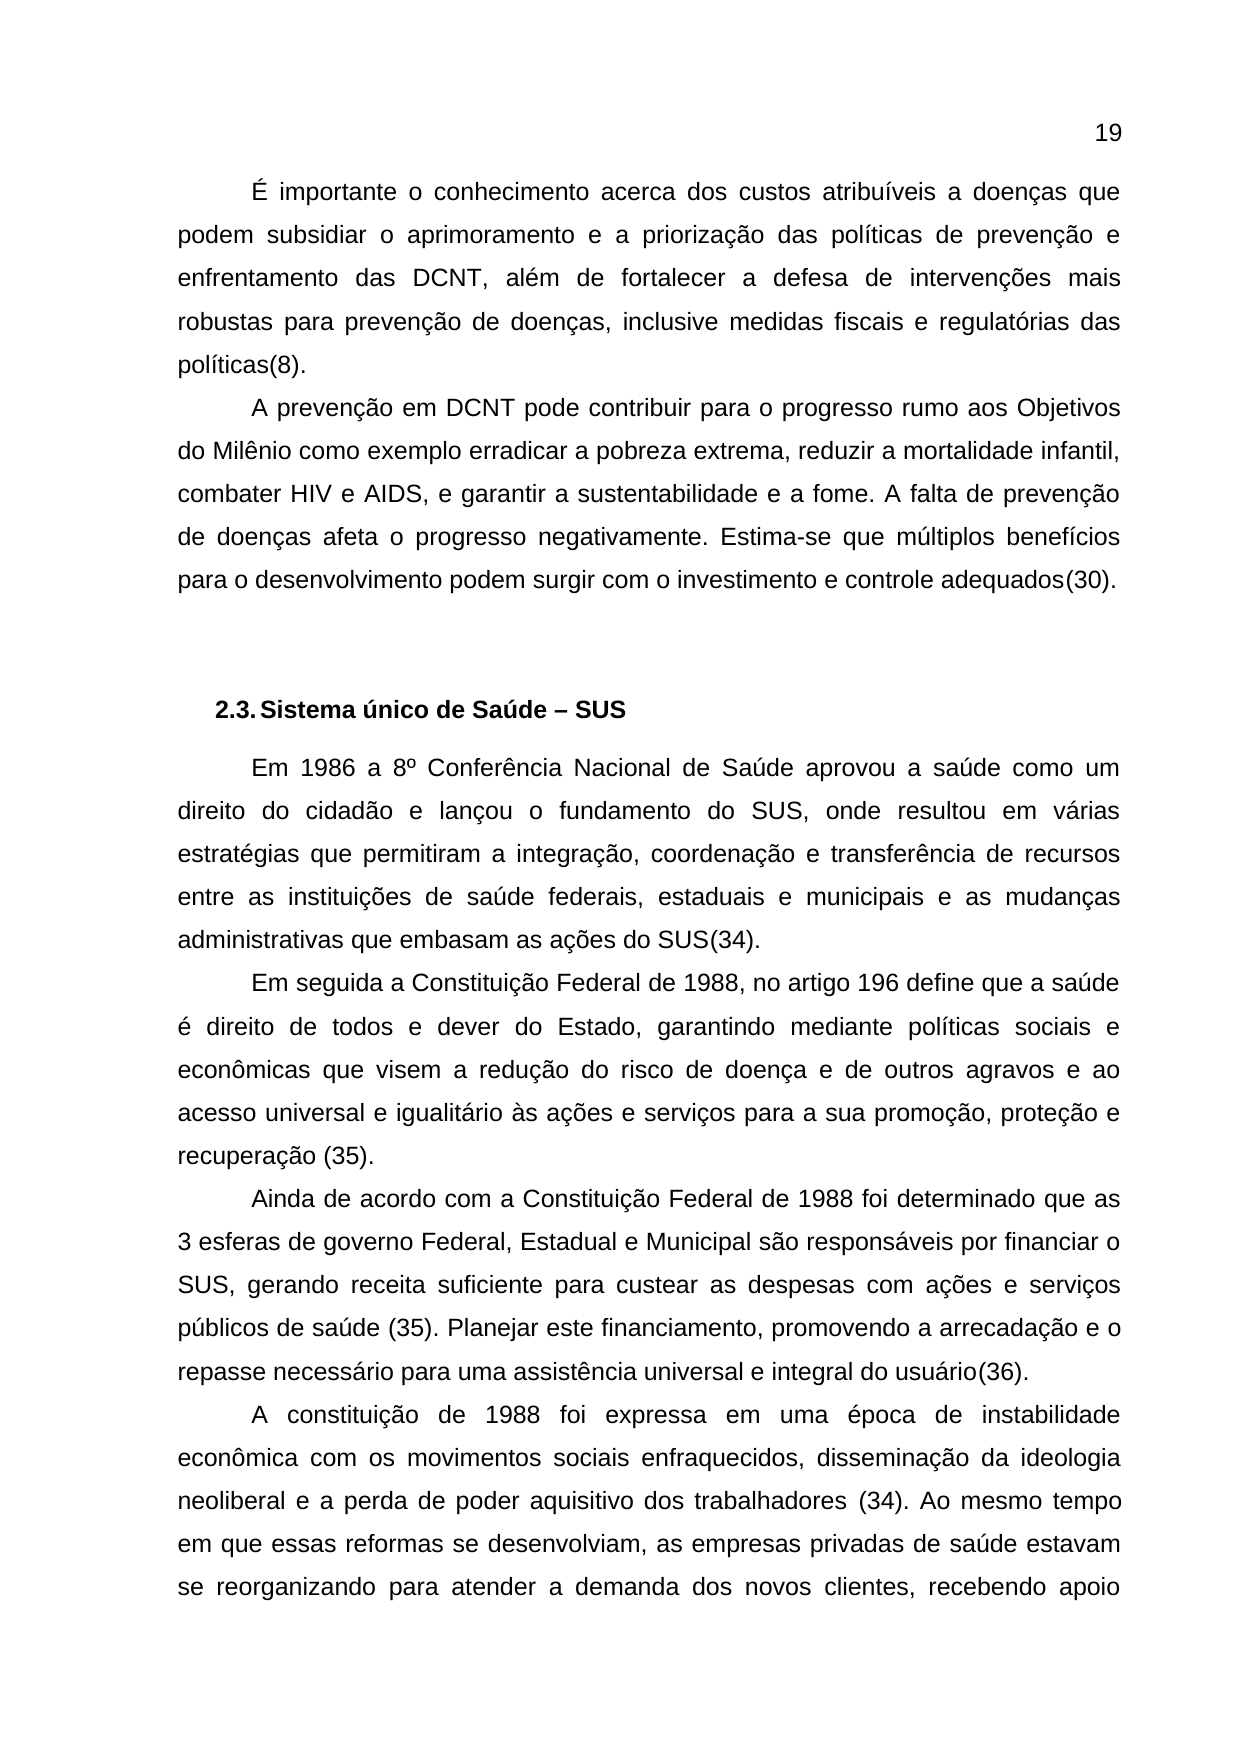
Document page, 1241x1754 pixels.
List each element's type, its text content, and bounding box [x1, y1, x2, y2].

text Ainda de acordo com a Constituição Federal de 1988 foi determinado que as 3 esferas de governo Federal, Estadual e Municipal são responsáveis por financiar o SUS, gerando receita suficiente para custear as despesas com ações e serviços públicos de saúde (35). Planejar este financiamento, promovendo a arrecadação e o repasse necessário para uma assistência universal e integral do usuário(36). [177, 1184, 1122, 1385]
text Em seguida a Constituição Federal de 1988, no artigo 196 define que a saúde é direito de todos e dever do Estado, garantindo mediante políticas sociais e econômicas que visem a redução do risco de doença e de outros agravos e ao acesso universal e igualitário às ações e serviços para a sua promoção, proteção e recuperação (35). [177, 968, 1122, 1169]
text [177, 1399, 1122, 1601]
text A prevenção em DCNT pode contribuir para o progresso rumo aos Objetivos do Milênio como exemplo erradicar a pobreza extrema, reduzir a mortalidade infantil, combater HIV e AIDS, e garantir a sustentabilidade e a fome. A falta de prevenção de doenças afeta o progresso negativamente. Estima-se que múltiplos benefícios para o desenvolvimento podem surgir com o investimento e controle adequados(30). [177, 393, 1122, 594]
subtitle Sistema único de Saúde – SUS [215, 695, 1122, 723]
text É importante o conhecimento acerca dos custos atribuíveis a doenças que podem subsidiar o aprimoramento e a priorização das políticas de prevenção e enfrentamento das DCNT, além de fortalecer a defesa de intervenções mais robustas para prevenção de doenças, inclusive medidas fiscais e regulatórias das políticas(8). [177, 177, 1122, 378]
text Em 1986 a 8º Conferência Nacional de Saúde aprovou a saúde como um direito do cidadão e lançou o fundamento do SUS, onde resultou em várias estratégias que permitiram a integração, coordenação e transferência de recursos entre as instituições de saúde federais, estaduais e municipais e as mudanças administrativas que embasam as ações do SUS(34). [177, 753, 1122, 954]
